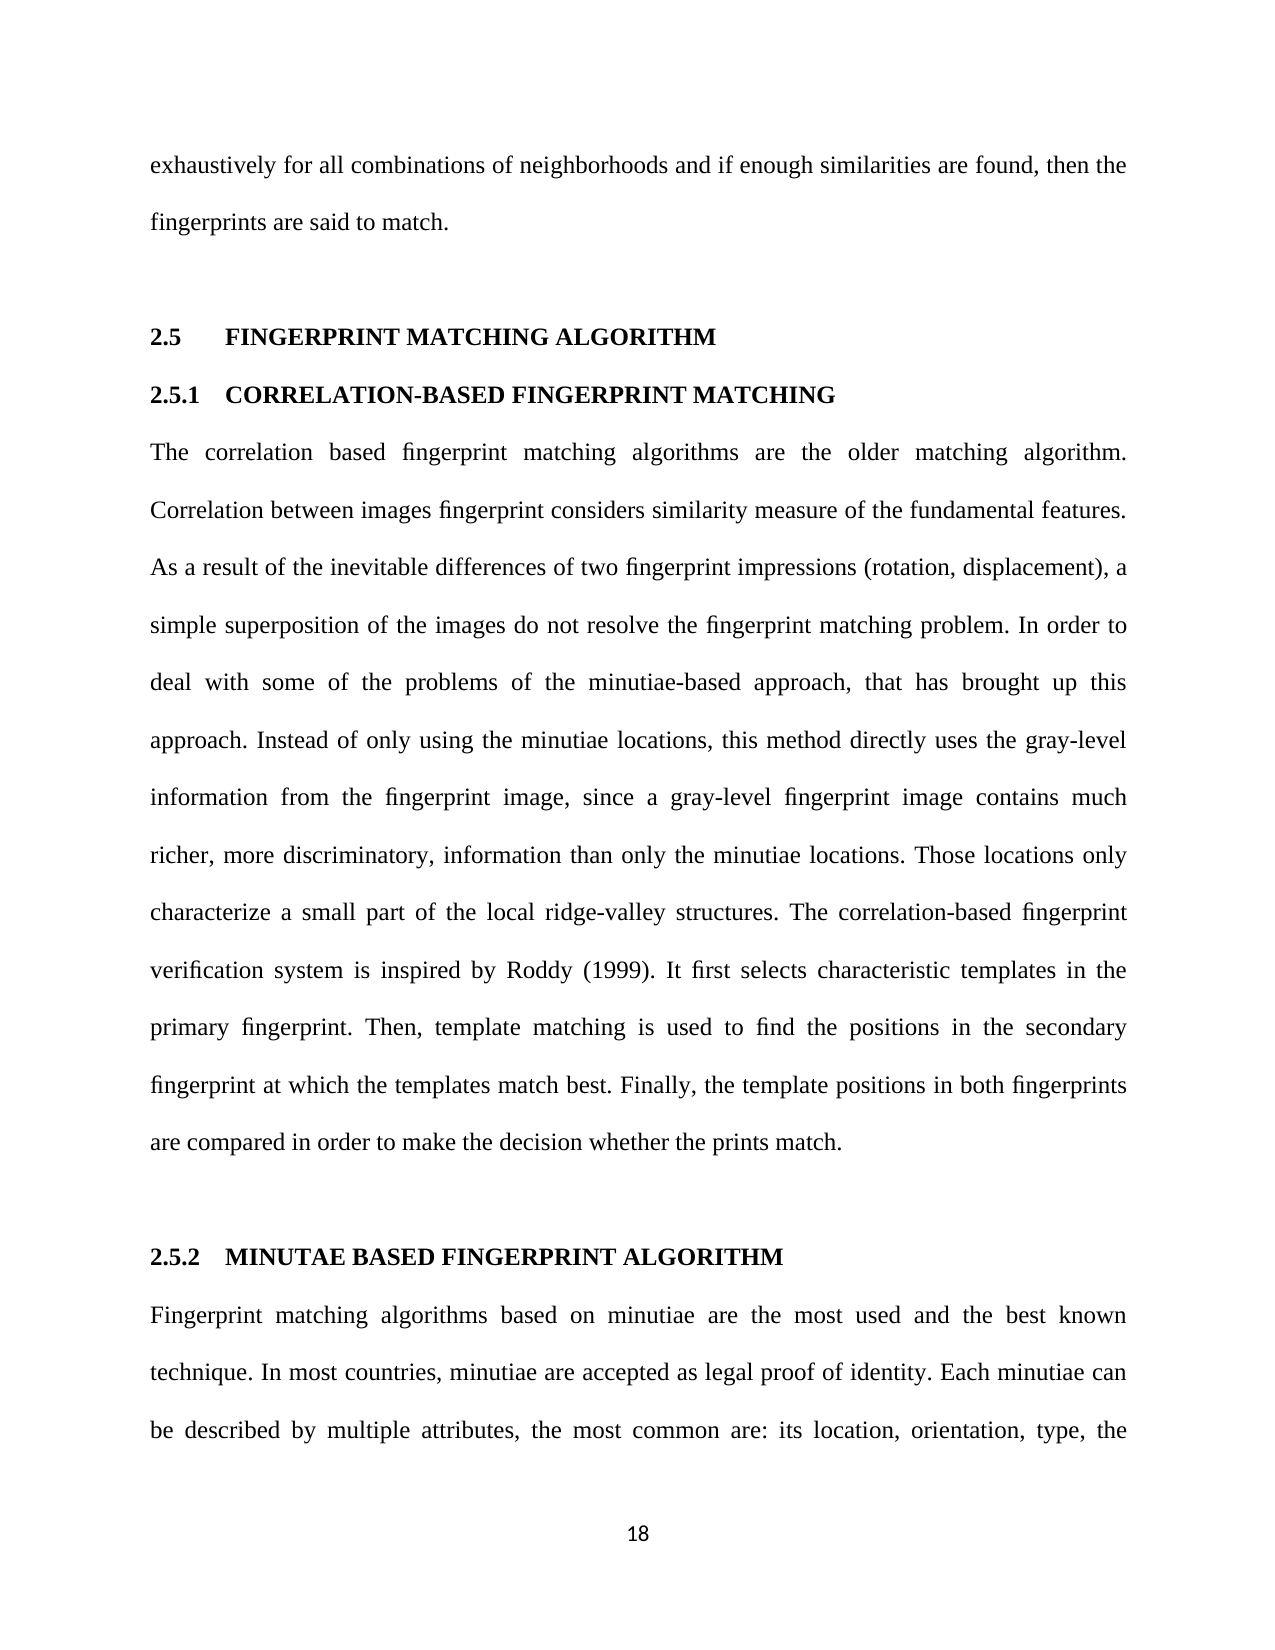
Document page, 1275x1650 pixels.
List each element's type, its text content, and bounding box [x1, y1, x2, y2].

text 2.5.1 CORRELATION-BASED FINGERPRINT MATCHING [150, 380, 1128, 409]
text 2.5.2 MINUTAE BASED FINGERPRINT ALGORITHM [150, 1242, 1128, 1271]
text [150, 150, 1128, 236]
text The correlation based ﬁngerprint matching algorithms are the older matching algorithm. Correlation between images ﬁngerprint considers similarity measure of the fundamental features. As a result of the inevitable differences of two ﬁngerprint impressions (rotation, displacement), a simple superposition of the images do not resolve the ﬁngerprint matching problem. In order to deal with some of the problems of the minutiae-based approach, that has brought up this approach. Instead of only using the minutiae locations, this method directly uses the gray-level information from the ﬁngerprint image, since a gray-level ﬁngerprint image contains much richer, more discriminatory, information than only the minutiae locations. Those locations only characterize a small part of the local ridge-valley structures. The correlation-based ﬁngerprint veriﬁcation system is inspired by Roddy (1999). It ﬁrst selects characteristic templates in the primary ﬁngerprint. Then, template matching is used to ﬁnd the positions in the secondary ﬁngerprint at which the templates match best. Finally, the template positions in both ﬁngerprints are compared in order to make the decision whether the prints match. [150, 437, 1128, 1156]
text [150, 1300, 1128, 1444]
text 2.5 FINGERPRINT MATCHING ALGORITHM [150, 322, 1128, 351]
